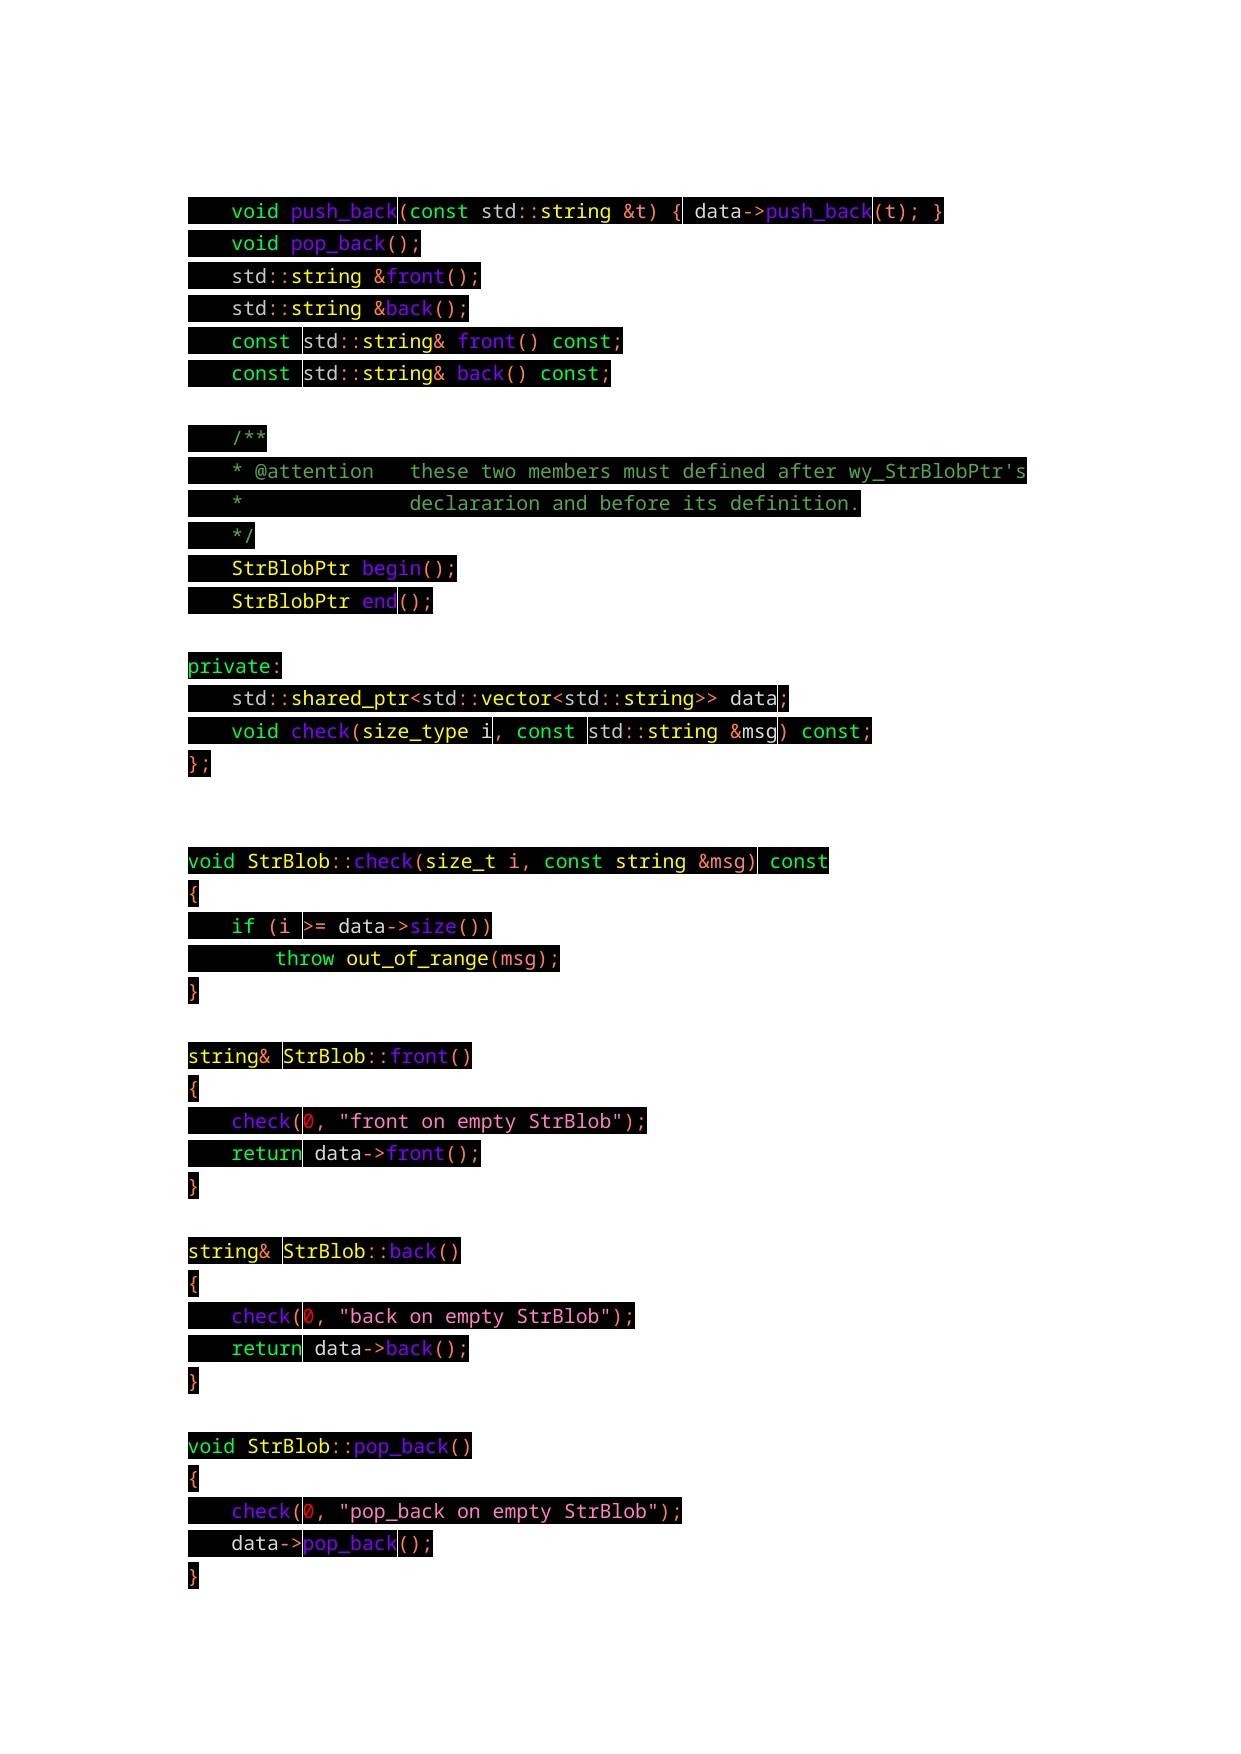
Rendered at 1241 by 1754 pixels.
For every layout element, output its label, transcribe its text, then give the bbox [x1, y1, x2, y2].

text */ [187, 519, 1053, 552]
text /** [187, 422, 1053, 454]
text throw out_of_range(msg); [187, 942, 1053, 974]
text StrBlobPtr begin(); [187, 552, 1053, 584]
text } [187, 1169, 1053, 1202]
text void pop_back(); [187, 227, 1053, 259]
text std::shared_ptr<std::vector<std::string>> data; [187, 682, 1053, 714]
text check(0, "back on empty StrBlob"); [187, 1299, 1053, 1332]
text } [187, 974, 1053, 1007]
text string& StrBlob::front() [187, 1039, 1053, 1072]
text { [187, 1462, 1053, 1494]
text void push_back(const std::string &t) { data->push_back(t); } [187, 194, 1053, 227]
text data->pop_back(); [187, 1527, 1053, 1559]
text } [187, 1559, 1053, 1592]
text { [187, 1267, 1053, 1299]
text std::string &back(); [187, 292, 1053, 324]
text { [187, 1072, 1053, 1104]
text check(0, "front on empty StrBlob"); [187, 1104, 1053, 1137]
text return data->front(); [187, 1137, 1053, 1169]
text std::string &front(); [187, 259, 1053, 292]
text const std::string& back() const; [187, 357, 1053, 389]
text { [187, 877, 1053, 909]
text }; [187, 747, 1053, 779]
text * declararion and before its definition. [187, 487, 1053, 519]
text StrBlobPtr end(); [187, 584, 1053, 617]
text * @attention these two members must defined after wy_StrBlobPtr's [187, 454, 1053, 487]
text return data->back(); [187, 1332, 1053, 1364]
text string& StrBlob::back() [187, 1234, 1053, 1267]
text if (i >= data->size()) [187, 909, 1053, 942]
text const std::string& front() const; [187, 324, 1053, 357]
text check(0, "pop_back on empty StrBlob"); [187, 1494, 1053, 1527]
text private: [187, 649, 1053, 682]
text void StrBlob::pop_back() [187, 1429, 1053, 1462]
text void StrBlob::check(size_t i, const string &msg) const [187, 844, 1053, 877]
text void check(size_type i, const std::string &msg) const; [187, 714, 1053, 747]
text } [187, 1364, 1053, 1397]
